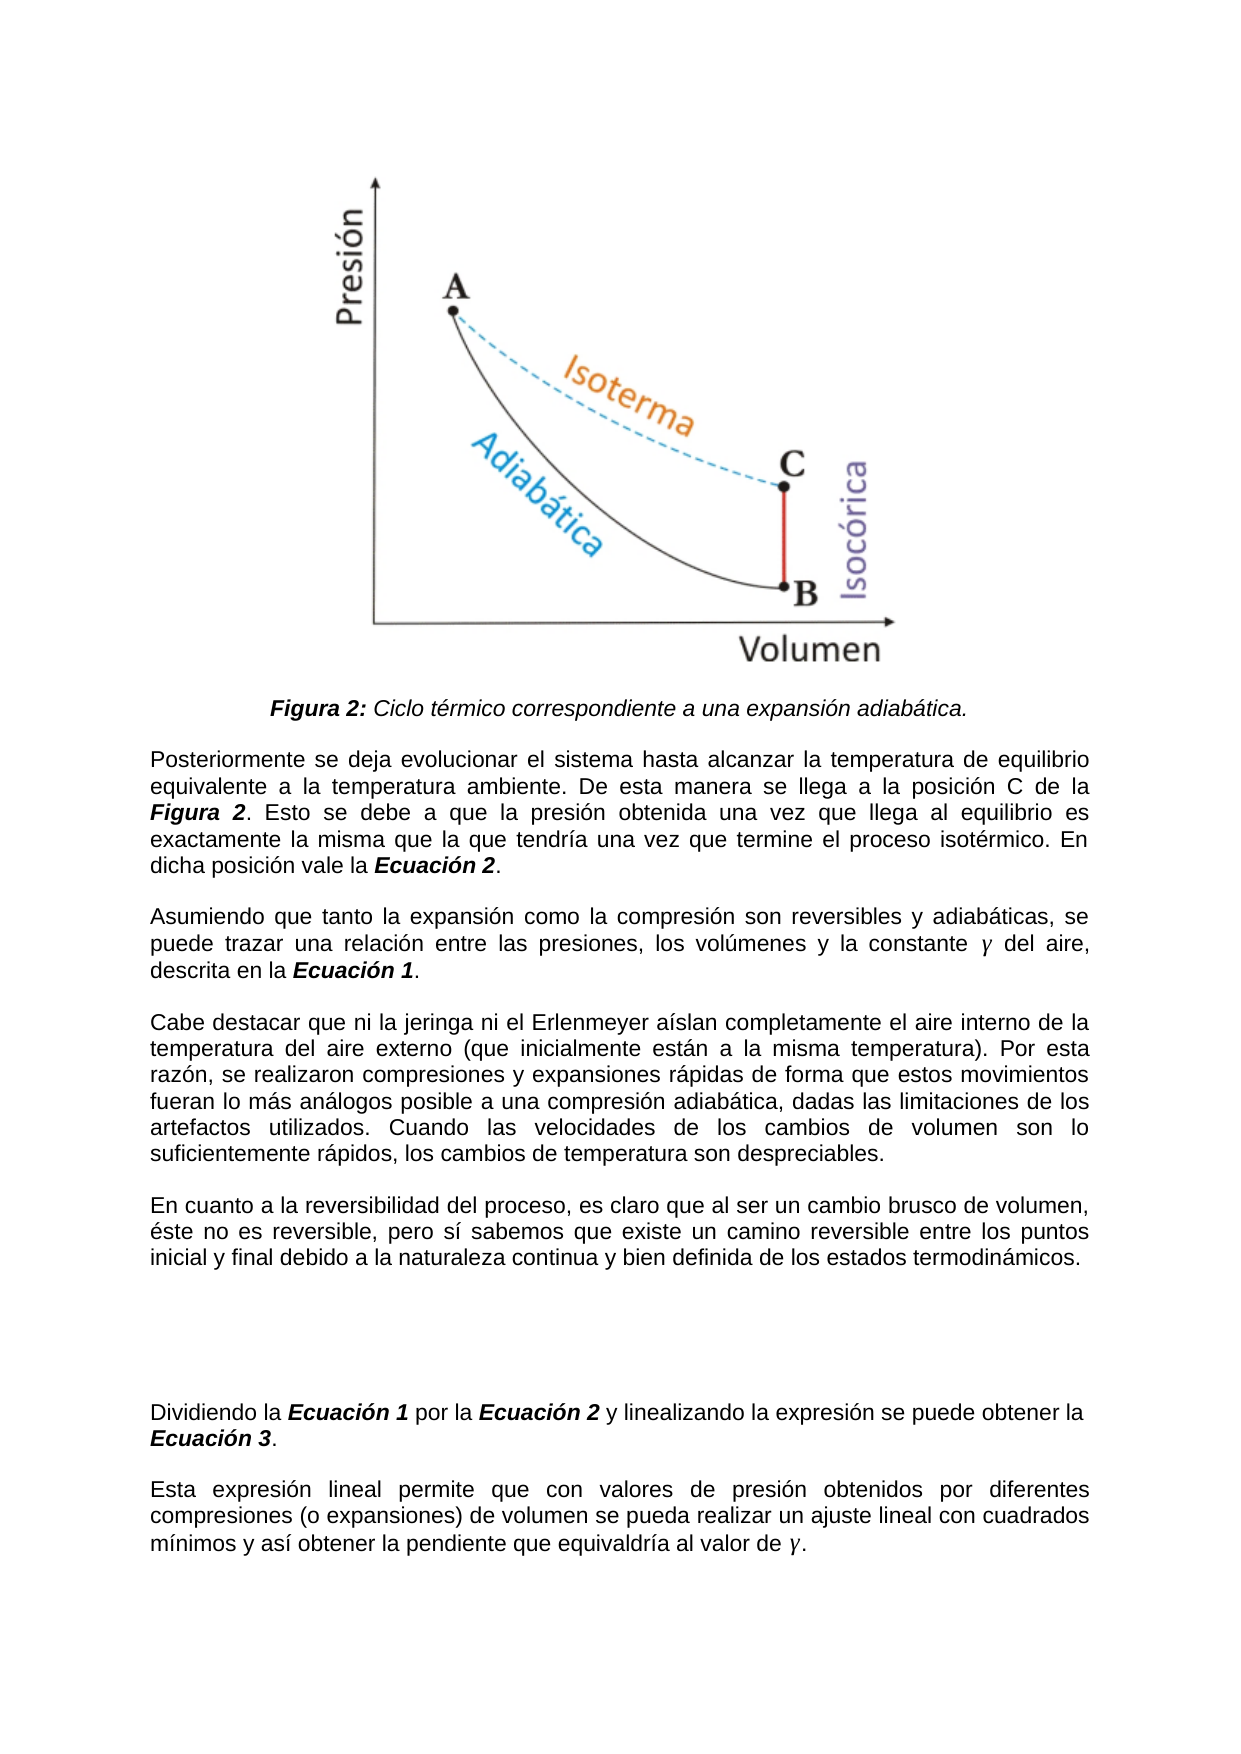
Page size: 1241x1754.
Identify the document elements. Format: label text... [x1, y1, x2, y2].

text Asumiendo que tanto la expansión como la compresión son reversibles y adiabáticas, se puede trazar una relación entre las presiones, los volúmenes y la constante del aire, descrita en la Ecuación 1. [150, 903, 1090, 983]
text En cuanto a la reversibilidad del proceso, es claro que al ser un cambio brusco de volumen, éste no es reversible, pero sí sabemos que existe un camino reversible entre los puntos inicial y final debido a la naturaleza continua y bien definida de los estados termodinámicos. [150, 1192, 1090, 1271]
text Cabe destacar que ni la jeringa ni el Erlenmeyer aíslan completamente el aire interno de la temperatura del aire externo (que inicialmente están a la misma temperatura). Por esta razón, se realizaron compresiones y expansiones rápidas de forma que estos movimientos fueran lo más análogos posible a una compresión adiabática, dadas las limitaciones de los artefactos utilizados. Cuando las velocidades de los cambios de volumen son lo suficientemente rápidos, los cambios de temperatura son despreciables. [150, 1008, 1090, 1167]
text Posteriormente se deja evolucionar el sistema hasta alcanzar la temperatura de equilibrio equivalente a la temperatura ambiente. De esta manera se llega a la posición C de la Figura 2. Esto se debe a que la presión obtenida una vez que llega al equilibrio es exactamente la misma que la que tendría una vez que termine el proceso isotérmico. En dicha posición vale la Ecuación 2. [150, 746, 1090, 878]
text Esta expresión lineal permite que con valores de presión obtenidos por diferentes compresiones (o expansiones) de volumen se pueda realizar un ajuste lineal con cuadrados mínimos y así obtener la pendiente que equivaldría al valor de . [150, 1476, 1090, 1556]
text Dividiendo la Ecuación 1 por la Ecuación 2 y linealizando la expresión se puede obtener la Ecuación 3. [150, 1398, 1090, 1451]
picture [316, 150, 924, 671]
text Figura 2: Ciclo térmico correspondiente a una expansión adiabática. [150, 695, 1090, 721]
